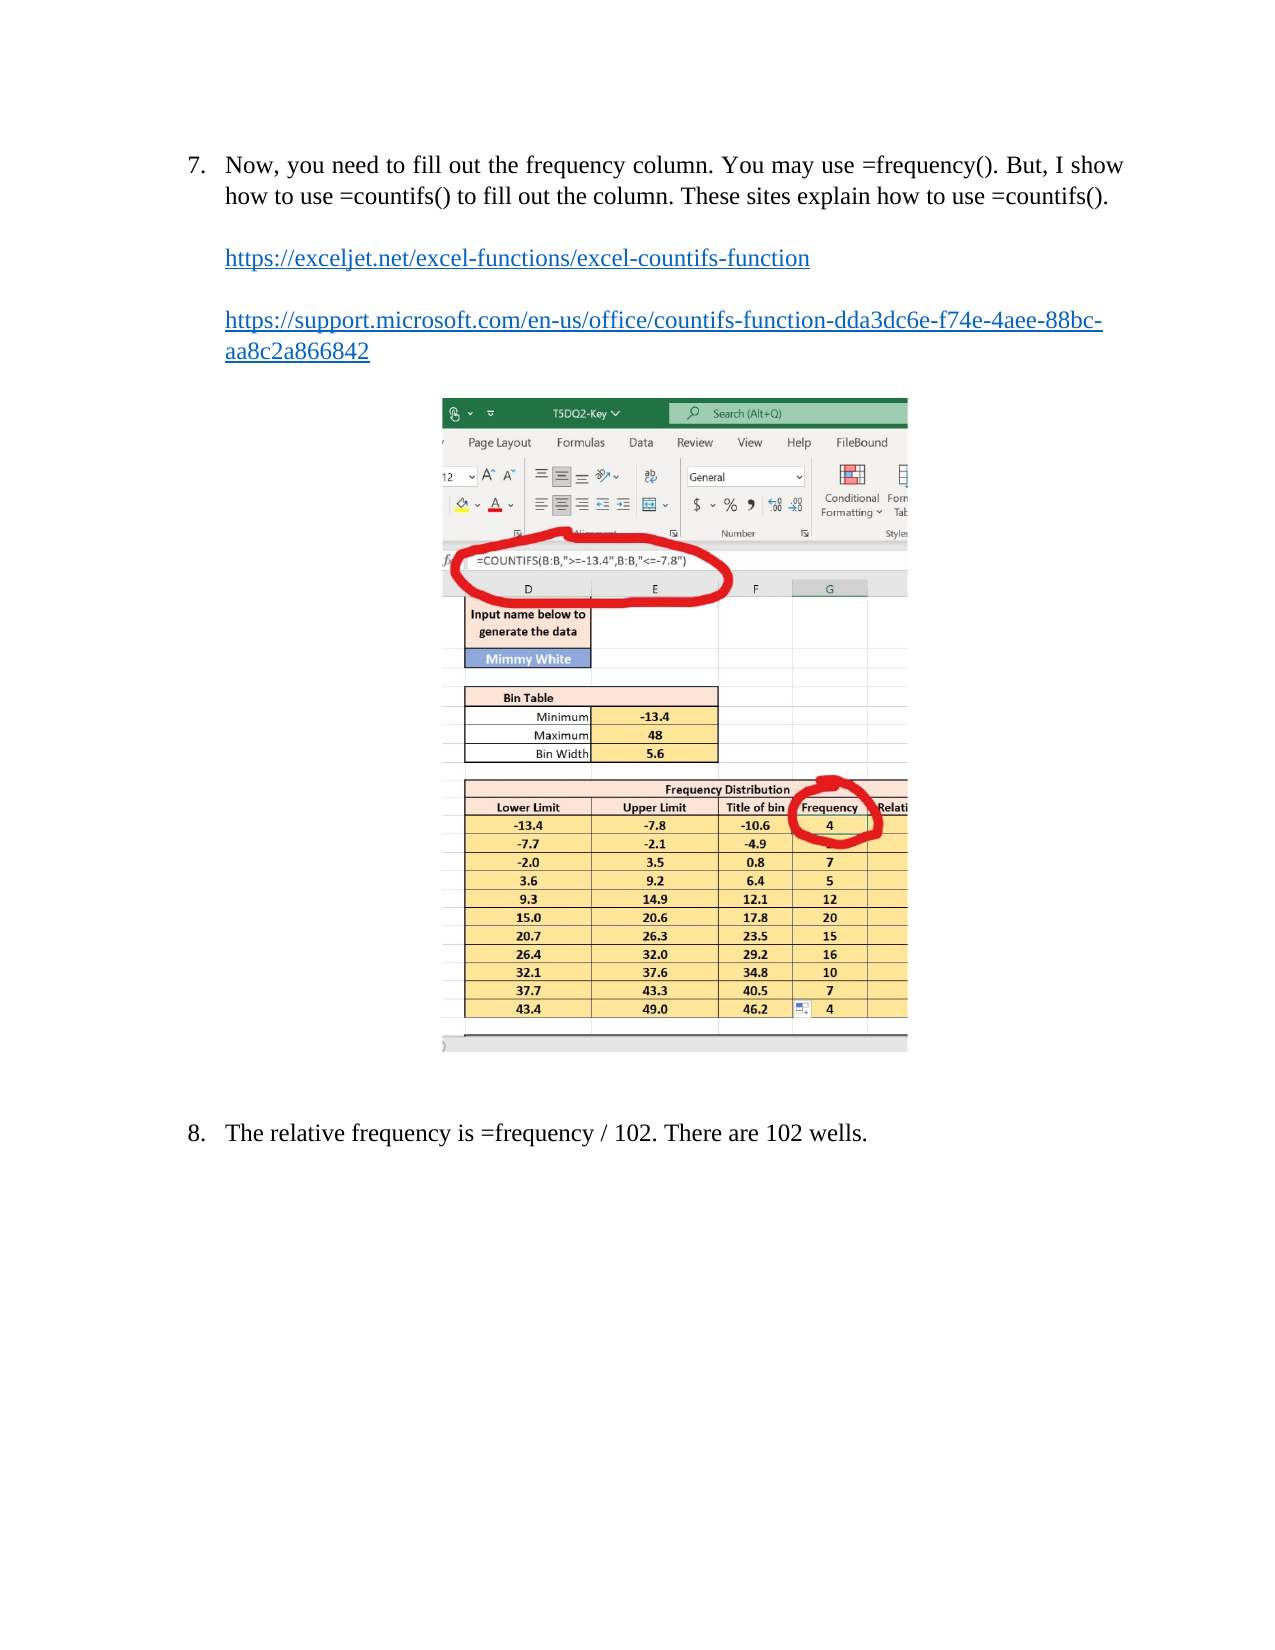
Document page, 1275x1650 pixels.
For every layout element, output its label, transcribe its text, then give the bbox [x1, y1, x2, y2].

picture [442, 398, 908, 1052]
list The relative frequency is =frequency / 102. There are 102 wells. [187, 1118, 1125, 1147]
list https://exceljet.net/excel-functions/excel-countifs-function [225, 243, 1125, 272]
list Now, you need to fill out the frequency column. You may use =frequency(). But, I show how to use =countifs() to fill out the column. These sites explain how to use =countifs(). [187, 150, 1125, 210]
list https://support.microsoft.com/en-us/office/countifs-function-dda3dc6e-f74e-4aee-88bc-aa8c2a866842 [225, 305, 1125, 365]
